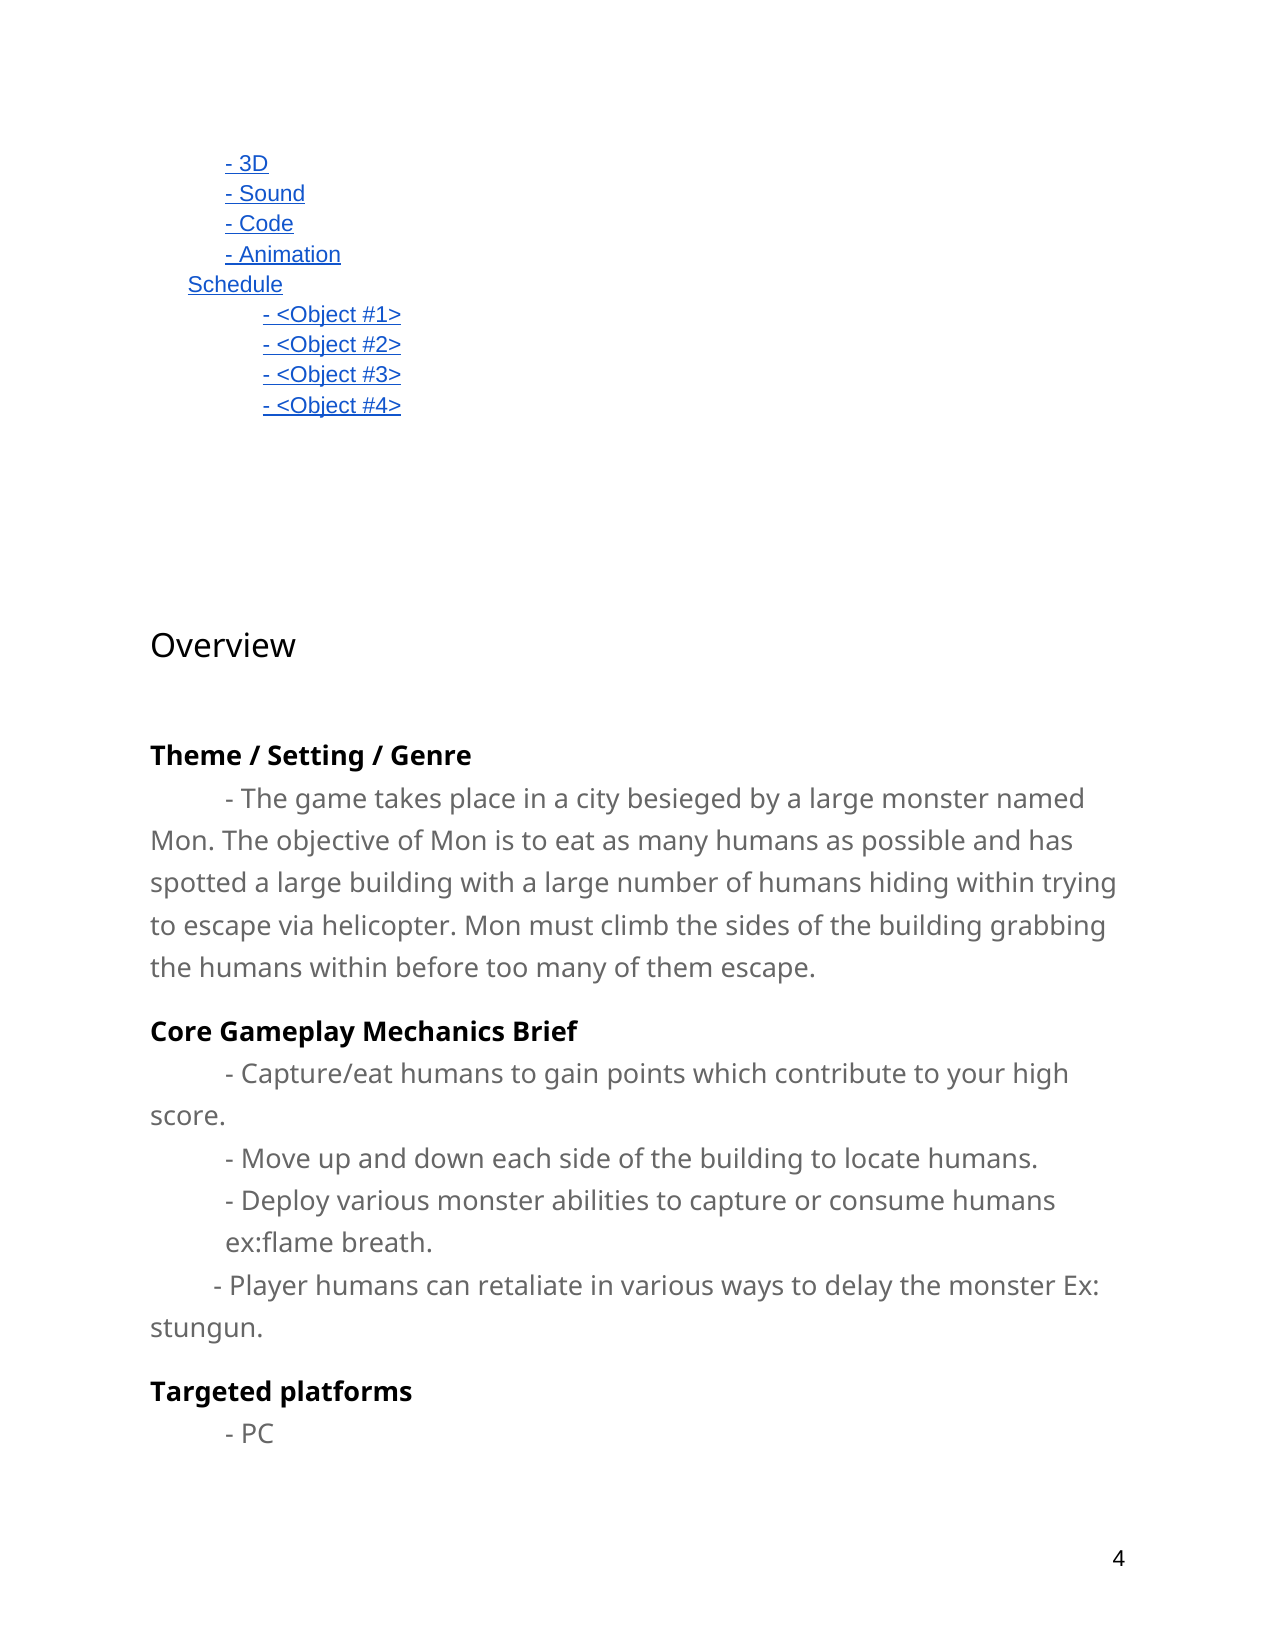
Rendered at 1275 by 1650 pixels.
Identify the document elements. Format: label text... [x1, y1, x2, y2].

text - The game takes place in a city besieged by a large monster named Mon. The objective of Mon is to eat as many humans as possible and has spotted a large building with a large number of humans hiding within trying to escape via helicopter. Mon must climb the sides of the building grabbing the humans within before too many of them escape. [150, 779, 1125, 986]
text - PC [150, 1414, 1125, 1451]
subtitle Overview [150, 621, 1125, 667]
text - Capture/eat humans to gain points which contribute to your high score. [150, 1054, 1125, 1134]
text - Deploy various monster abilities to capture or consume humans ex:flame breath. [225, 1182, 1125, 1261]
subtitle Theme / Setting / Genre [150, 737, 1125, 774]
subtitle Targeted platforms [150, 1372, 1125, 1409]
subtitle Core Gameplay Mechanics Brief [150, 1012, 1125, 1049]
text - Player humans can retaliate in various ways to delay the monster Ex: stungun. [150, 1266, 1125, 1346]
text - Move up and down each side of the building to locate humans. [150, 1139, 1125, 1176]
